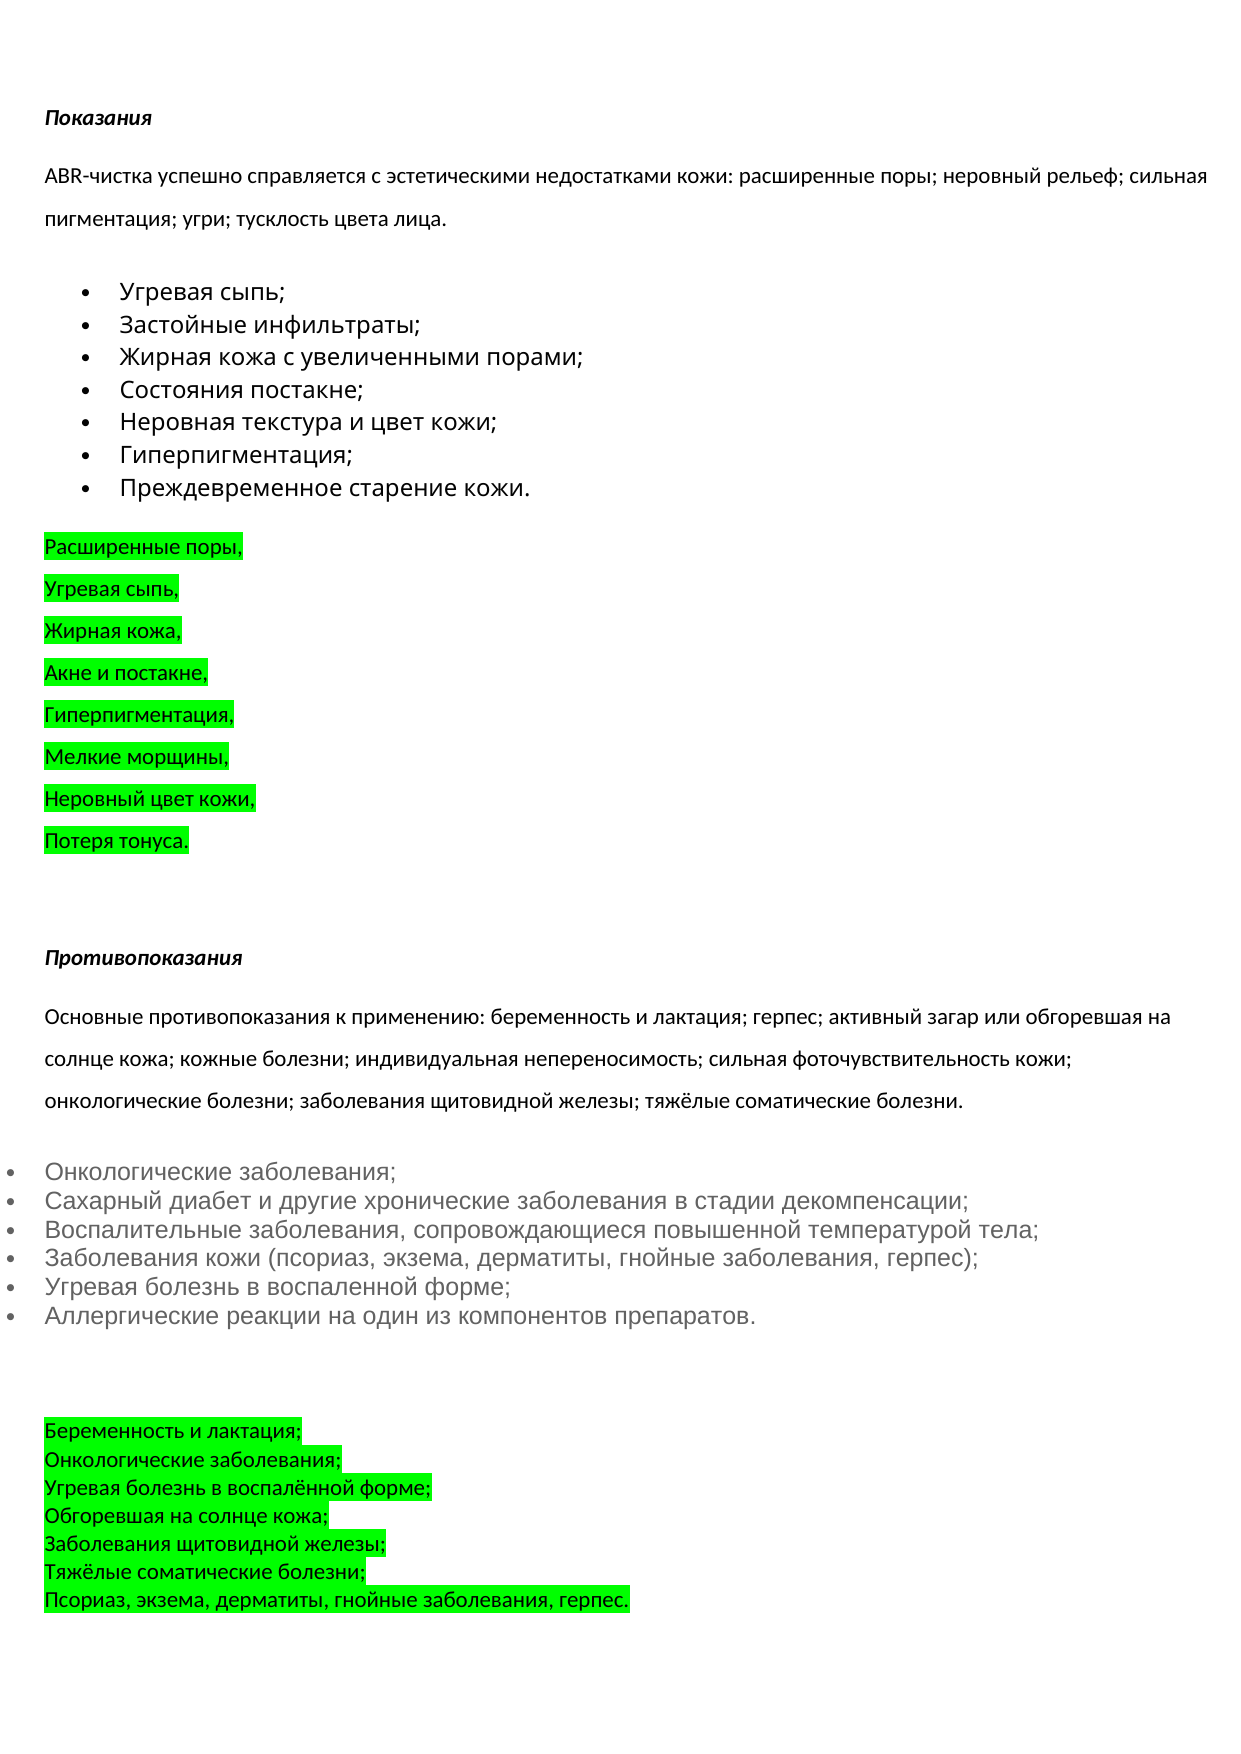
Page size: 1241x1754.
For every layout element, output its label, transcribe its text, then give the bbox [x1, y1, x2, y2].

list Жирная кожа с увеличенными порами; [82, 340, 1211, 373]
text ABR-чистка успешно справляется с эстетическими недостатками кожи: расширенные поры; неровный рельеф; сильная пигментация; угри; тусклость цвета лица. [44, 162, 1211, 232]
list Заболевания кожи (псориаз, экзема, дерматиты, гнойные заболевания, герпес); [7, 1243, 1211, 1272]
list Воспалительные заболевания, сопровождающиеся повышенной температурой тела; [7, 1214, 1211, 1243]
list Гиперпигментация; [82, 438, 1211, 470]
list Преждевременное старение кожи. [82, 470, 1211, 503]
list Онкологические заболевания; [7, 1157, 1211, 1186]
list Угревая сыпь; [82, 275, 1211, 307]
text Беременность и лактация; Онкологические заболевания; Угревая болезнь в воспалённой форме; Обгоревшая на солнце кожа; Заболевания щитовидной железы; Тяжёлые соматические болезни; Псориаз, экзема, дерматиты, гнойные заболевания, герпес. [302, 1417, 1211, 1613]
list Сахарный диабет и другие хронические заболевания в стадии декомпенсации; [7, 1186, 1211, 1214]
list Угревая болезнь в воспаленной форме; [7, 1272, 1211, 1301]
list Состояния постакне; [82, 373, 1211, 405]
text Расширенные поры, Угревая сыпь, Жирная кожа, Акне и постакне, Гиперпигментация, Мелкие морщины, Неровный цвет кожи, Потеря тонуса. [44, 532, 1211, 854]
text Основные противопоказания к применению: беременность и лактация; герпес; активный загар или обгоревшая на солнце кожа; кожные болезни; индивидуальная непереносимость; сильная фоточувствительность кожи; онкологические болезни; заболевания щитовидной железы; тяжёлые соматические болезни. [44, 1002, 1211, 1114]
text Показания [44, 103, 1211, 131]
list Аллергические реакции на один из компонентов препаратов. [7, 1301, 1211, 1329]
list Застойные инфильтраты; [82, 307, 1211, 340]
list Неровная текстура и цвет кожи; [82, 405, 1211, 438]
text Противопоказания [44, 943, 1211, 971]
